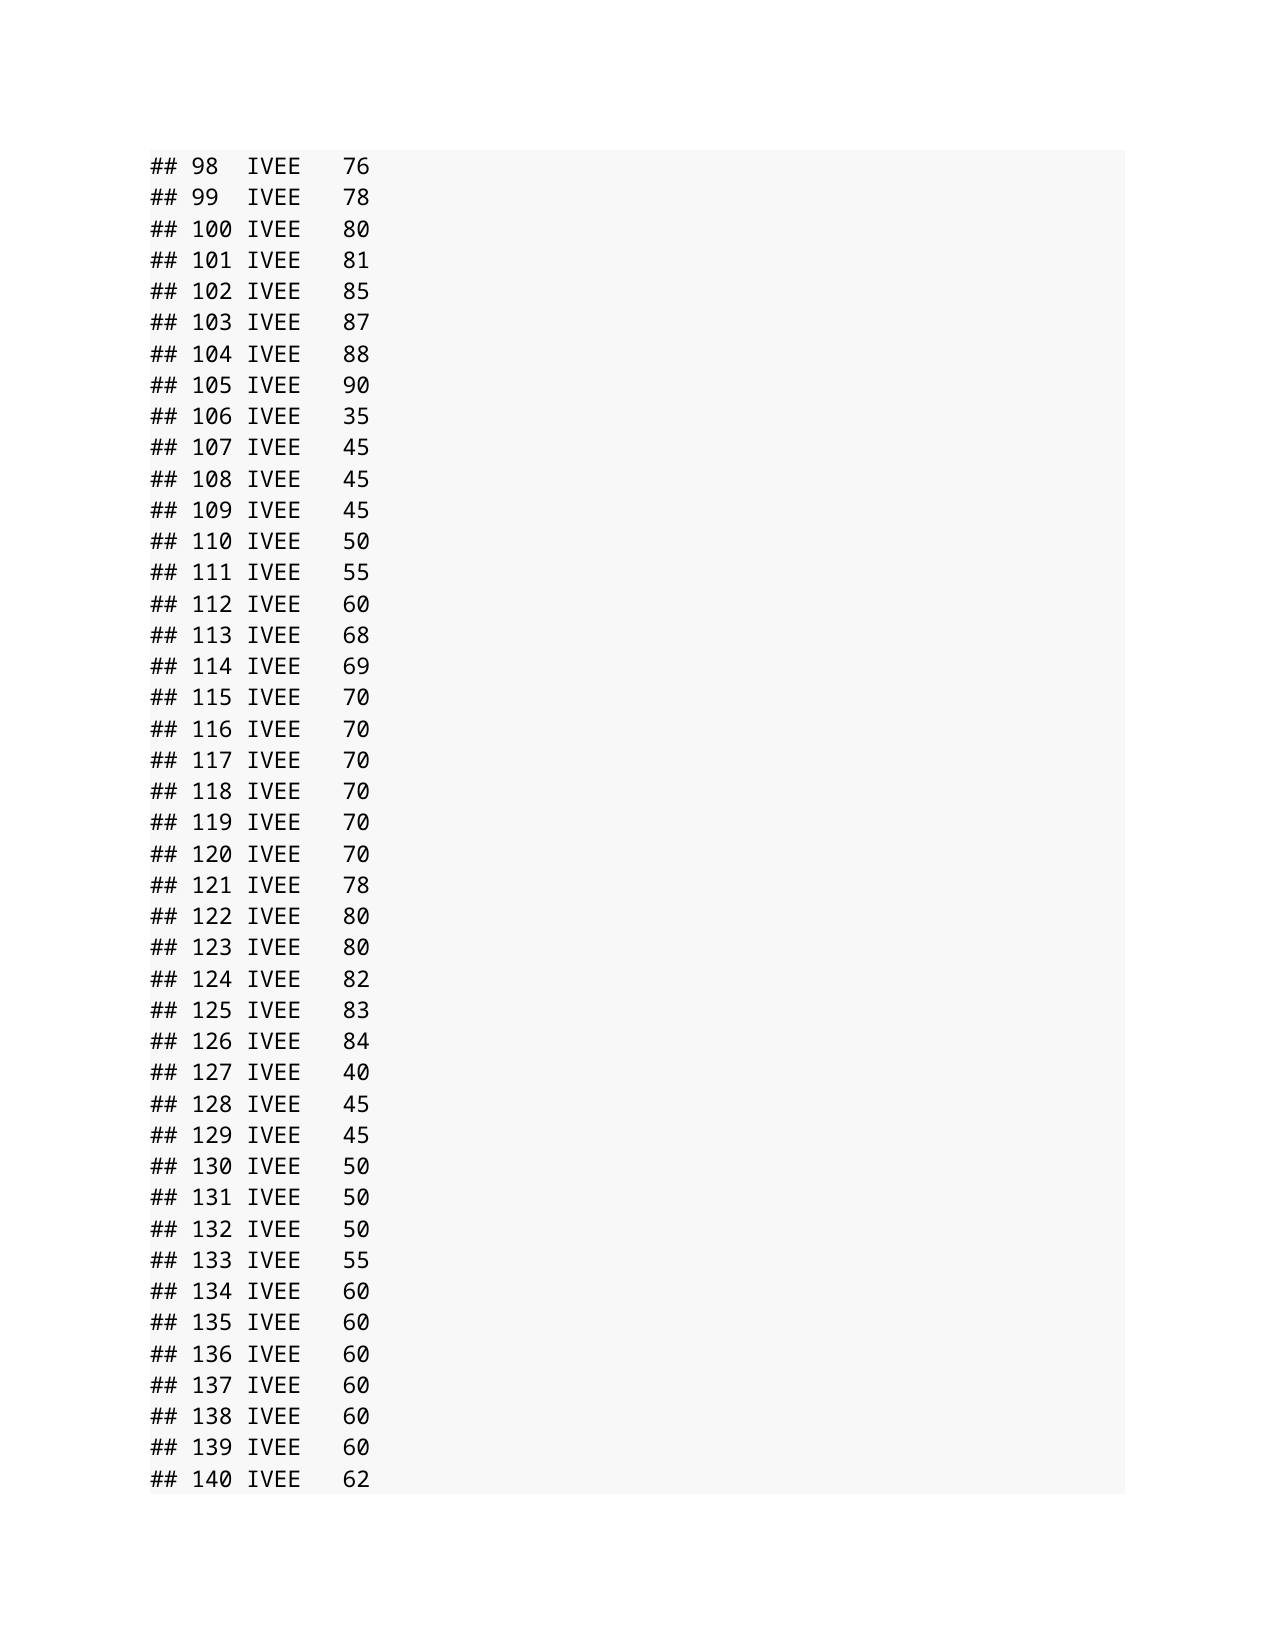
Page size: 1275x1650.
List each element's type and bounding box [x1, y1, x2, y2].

text [150, 150, 1125, 1494]
